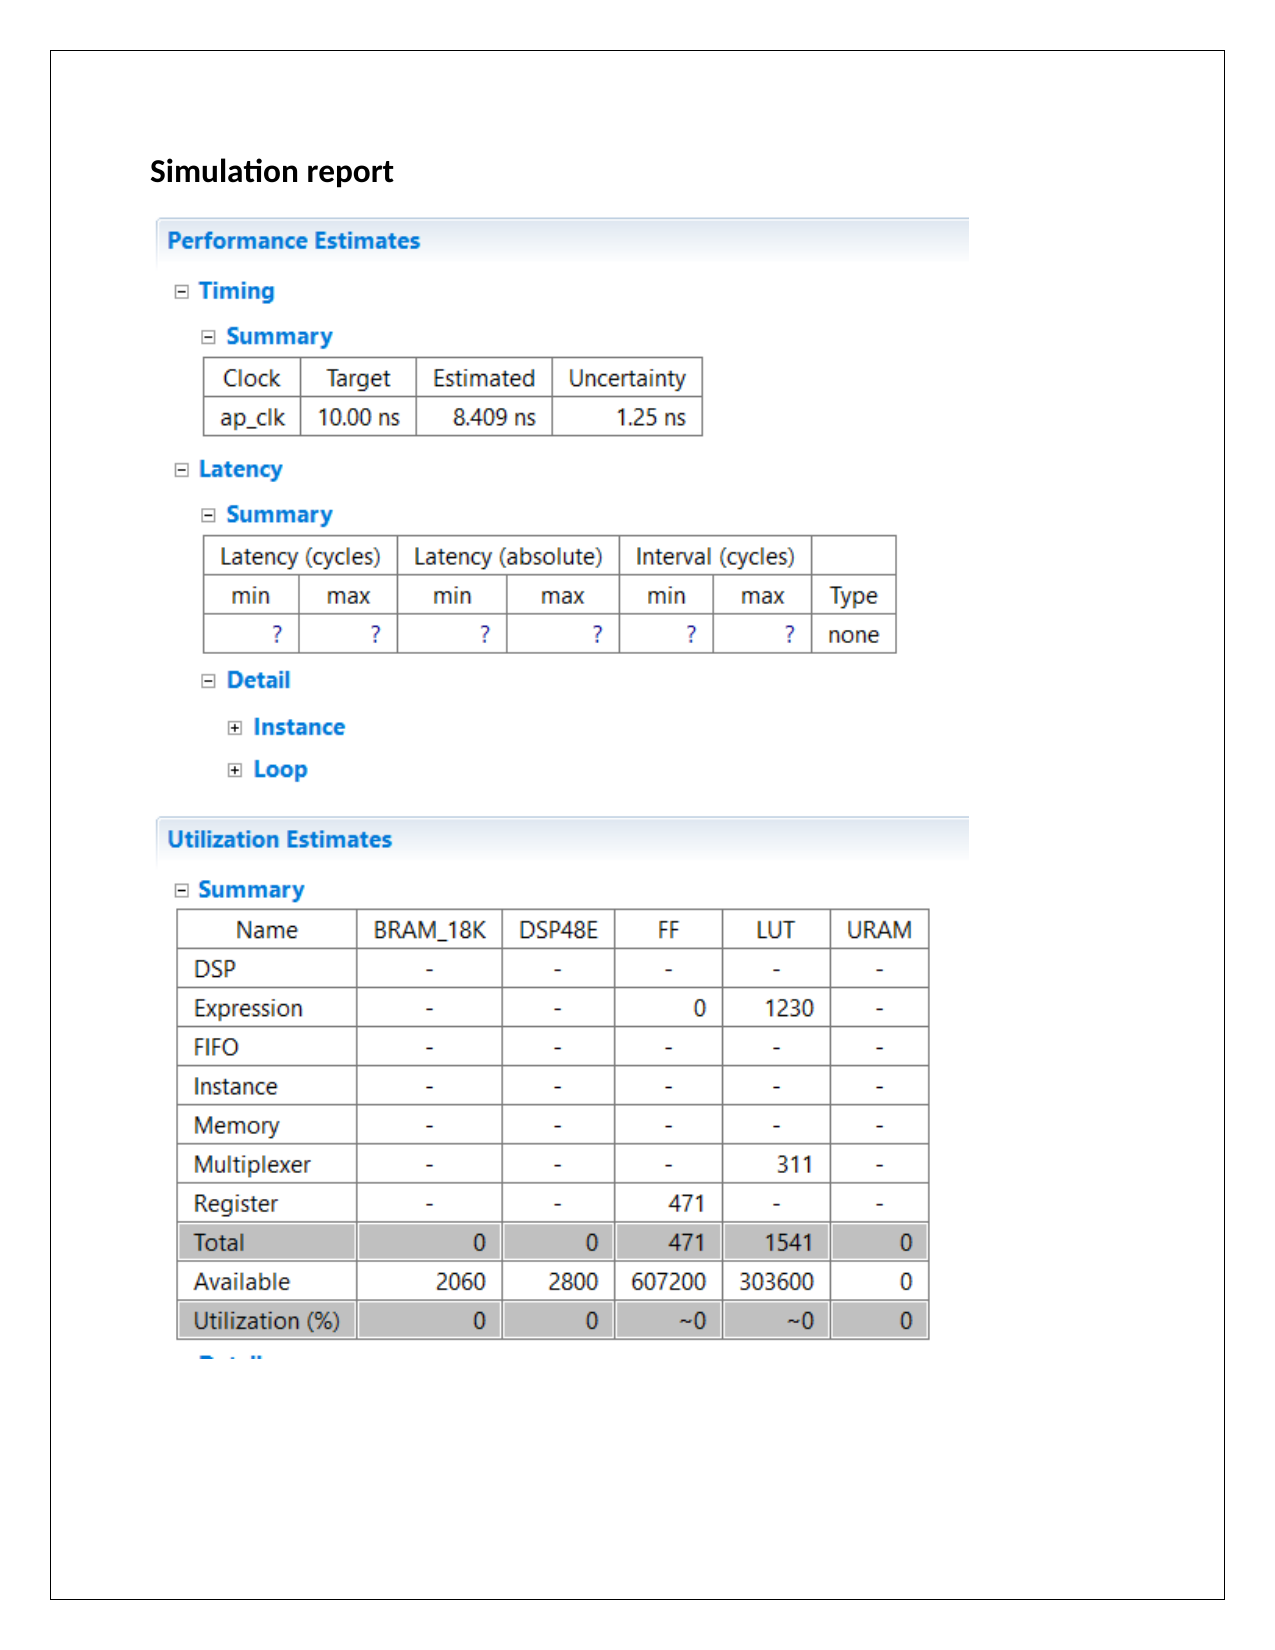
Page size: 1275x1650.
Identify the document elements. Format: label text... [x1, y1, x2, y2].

picture [150, 210, 969, 1359]
text Simulation report [150, 150, 1125, 191]
